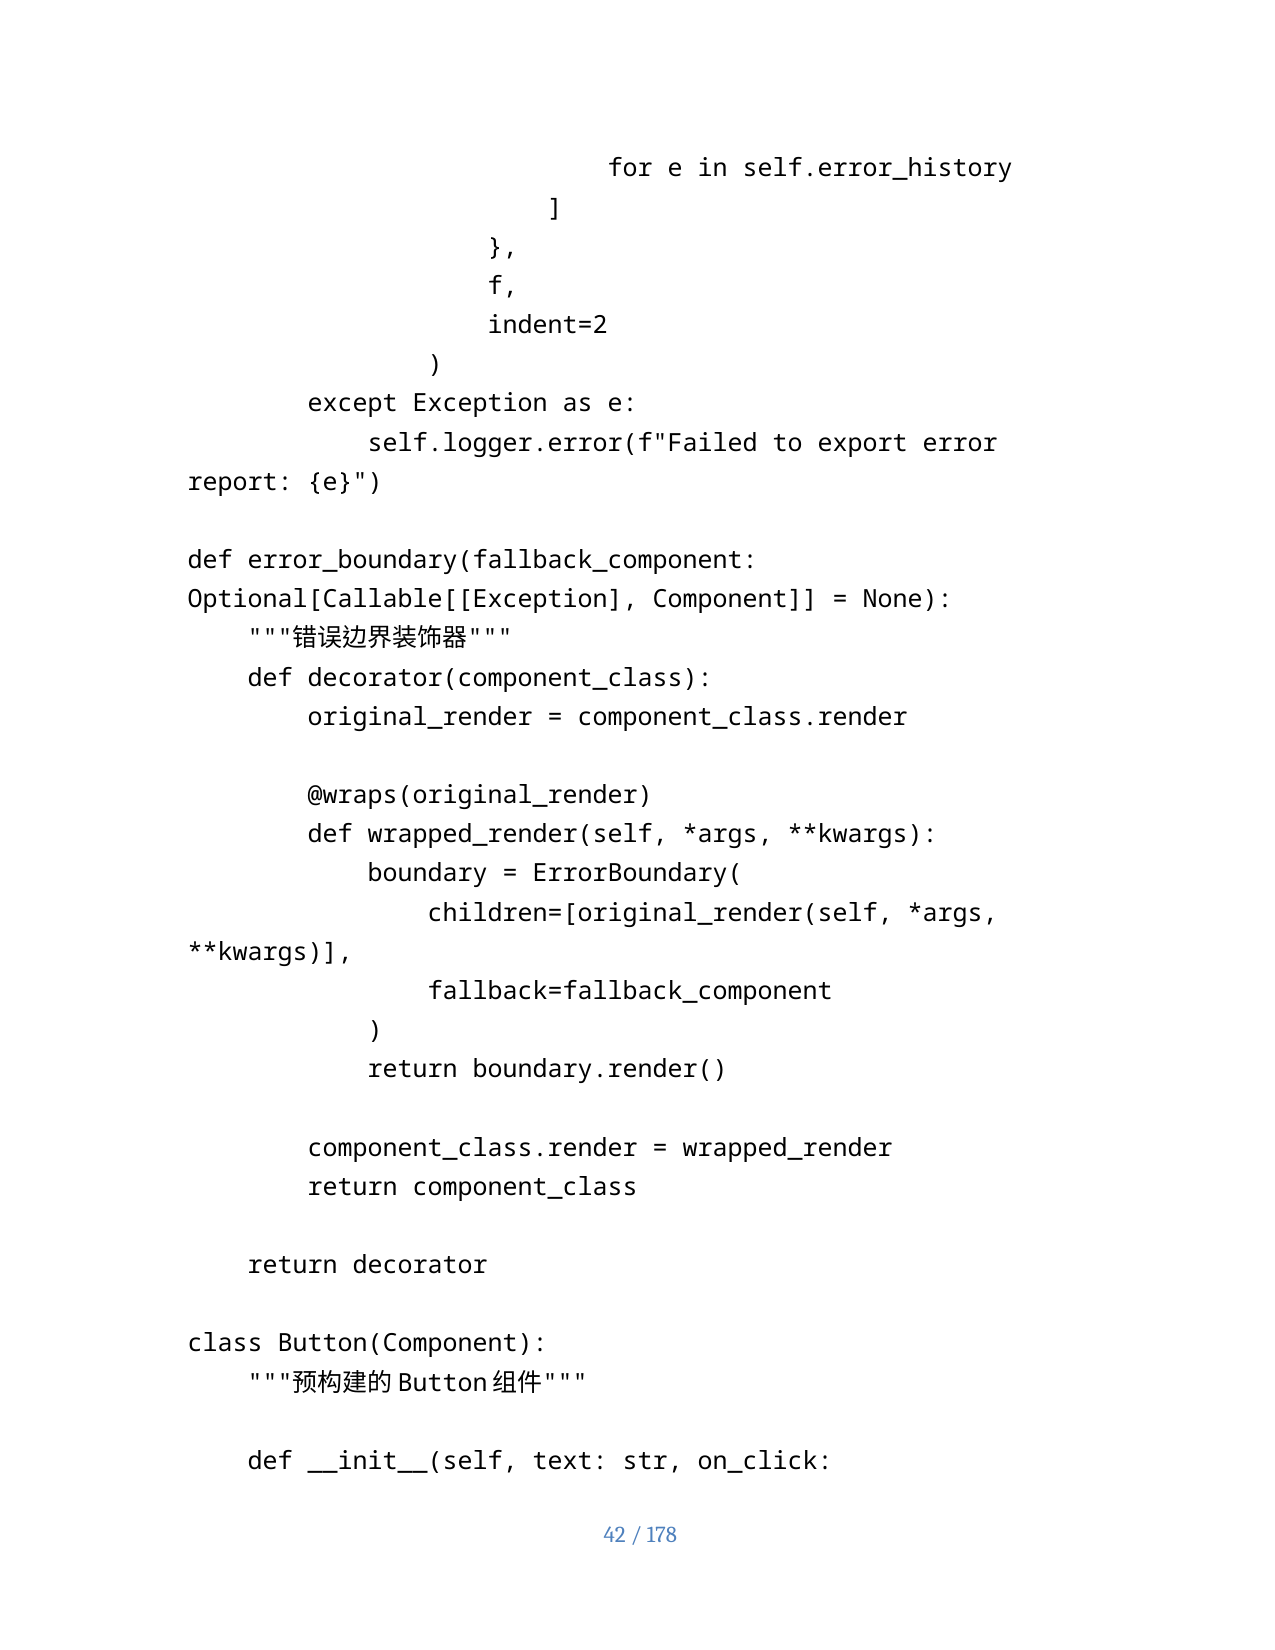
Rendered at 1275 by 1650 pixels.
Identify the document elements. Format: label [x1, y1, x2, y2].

text [187, 150, 1087, 1477]
